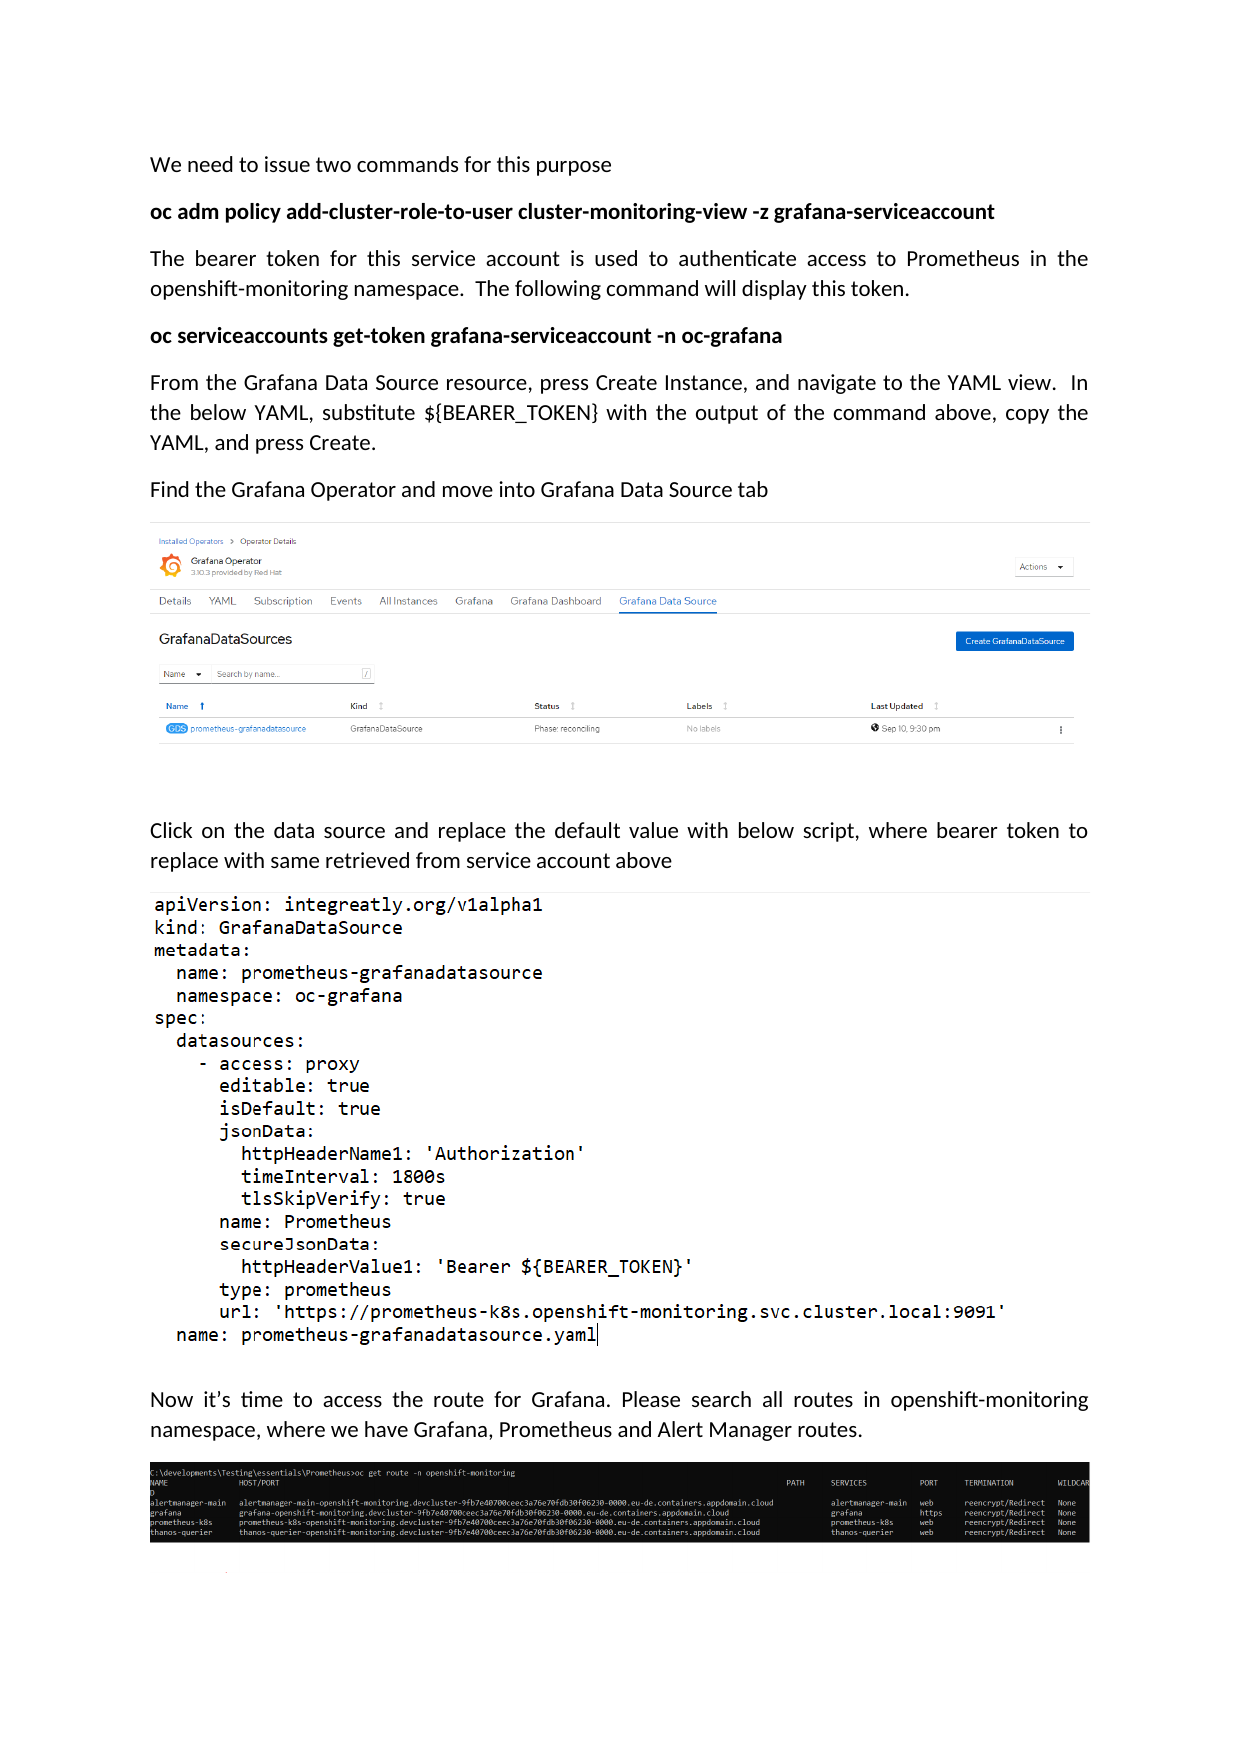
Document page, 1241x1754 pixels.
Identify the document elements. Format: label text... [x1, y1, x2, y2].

picture [150, 521, 1091, 751]
text The bearer token for this service account is used to authenticate access to Prometheus in the openshift-monitoring namespace. The following command will display this token. [150, 244, 1090, 302]
text Find the Grafana Operator and move into Grafana Data Source tab [150, 475, 1090, 503]
picture [150, 1462, 1091, 1573]
text Now it’s time to access the route for Grafana. Please search all routes in openshift-monitoring namespace, where we have Grafana, Prometheus and Alert Manager routes. [150, 1385, 1090, 1443]
text oc adm policy add-cluster-role-to-user cluster-monitoring-view -z grafana-serviceaccount [150, 197, 1090, 225]
picture [150, 892, 1091, 1367]
text From the Grafana Data Source resource, press Create Instance, and navigate to the YAML view. In the below YAML, substitute ${BEARER_TOKEN} with the output of the command above, copy the YAML, and press Create. [150, 368, 1090, 456]
text oc serviceaccounts get-token grafana-serviceaccount -n oc-grafana [150, 321, 1090, 349]
text We need to issue two commands for this purpose [150, 150, 1090, 178]
text Click on the data source and replace the default value with below script, where bearer token to replace with same retrieved from service account above [150, 816, 1090, 874]
